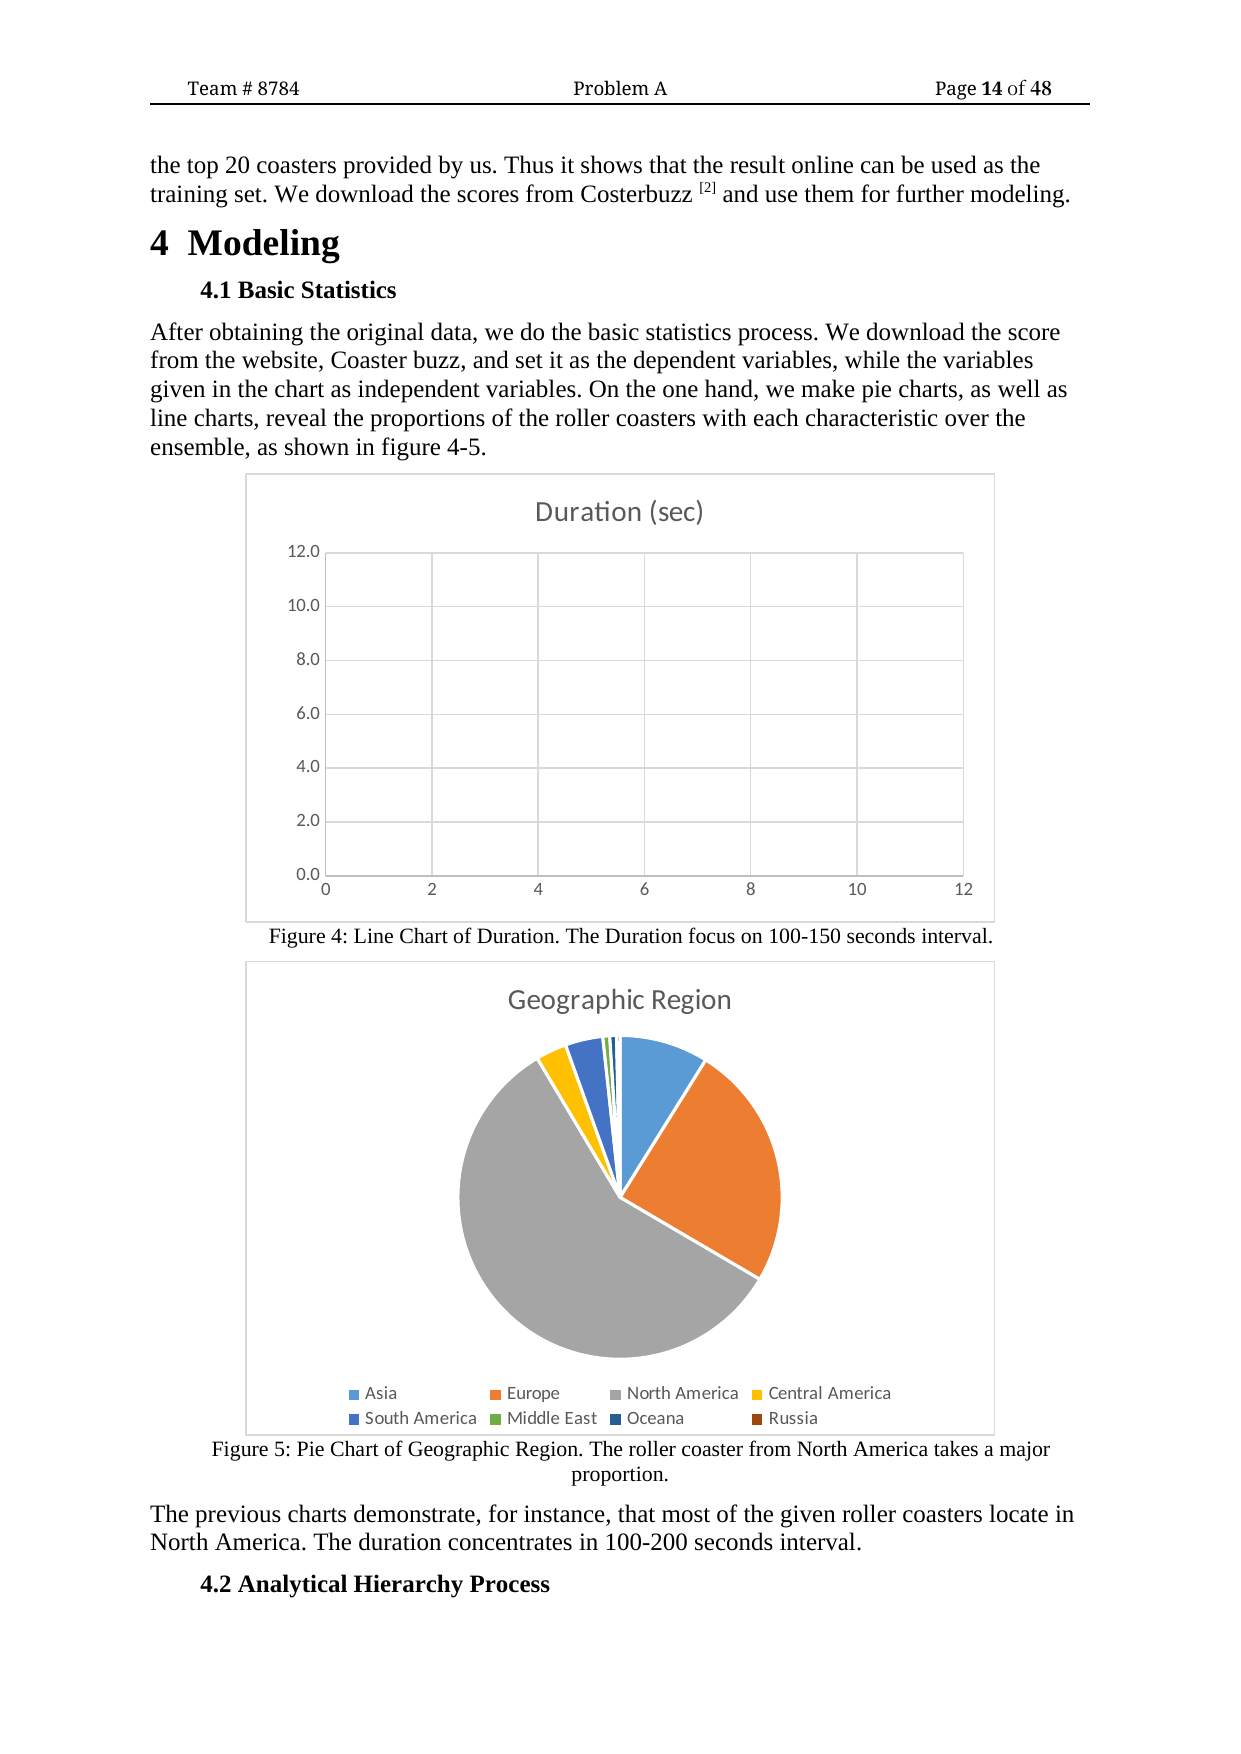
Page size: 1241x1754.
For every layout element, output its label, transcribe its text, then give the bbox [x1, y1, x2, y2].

list Modeling [150, 220, 1090, 263]
text Figure 4: Line Chart of Duration. The Duration focus on 100-150 seconds interval. [150, 923, 1090, 948]
text The previous charts demonstrate, for instance, that most of the given roller coasters locate in North America. The duration concentrates in 100-200 seconds interval. [150, 1499, 1090, 1556]
text After obtaining the original data, we do the basic statistics process. We download the score from the website, Coaster buzz, and set it as the dependent variables, while the variables given in the chart as independent variables. On the one hand, we make pie charts, as well as line charts, reveal the proportions of the roller coasters with each characteristic over the ensemble, as shown in figure 4-5. [150, 317, 1090, 461]
list Analytical Hierarchy Process [200, 1569, 1090, 1597]
list Basic Statistics [200, 276, 1090, 304]
text Figure 5: Pie Chart of Geographic Region. The roller coaster from North America takes a major proportion. [150, 1436, 1090, 1486]
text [150, 150, 1090, 207]
